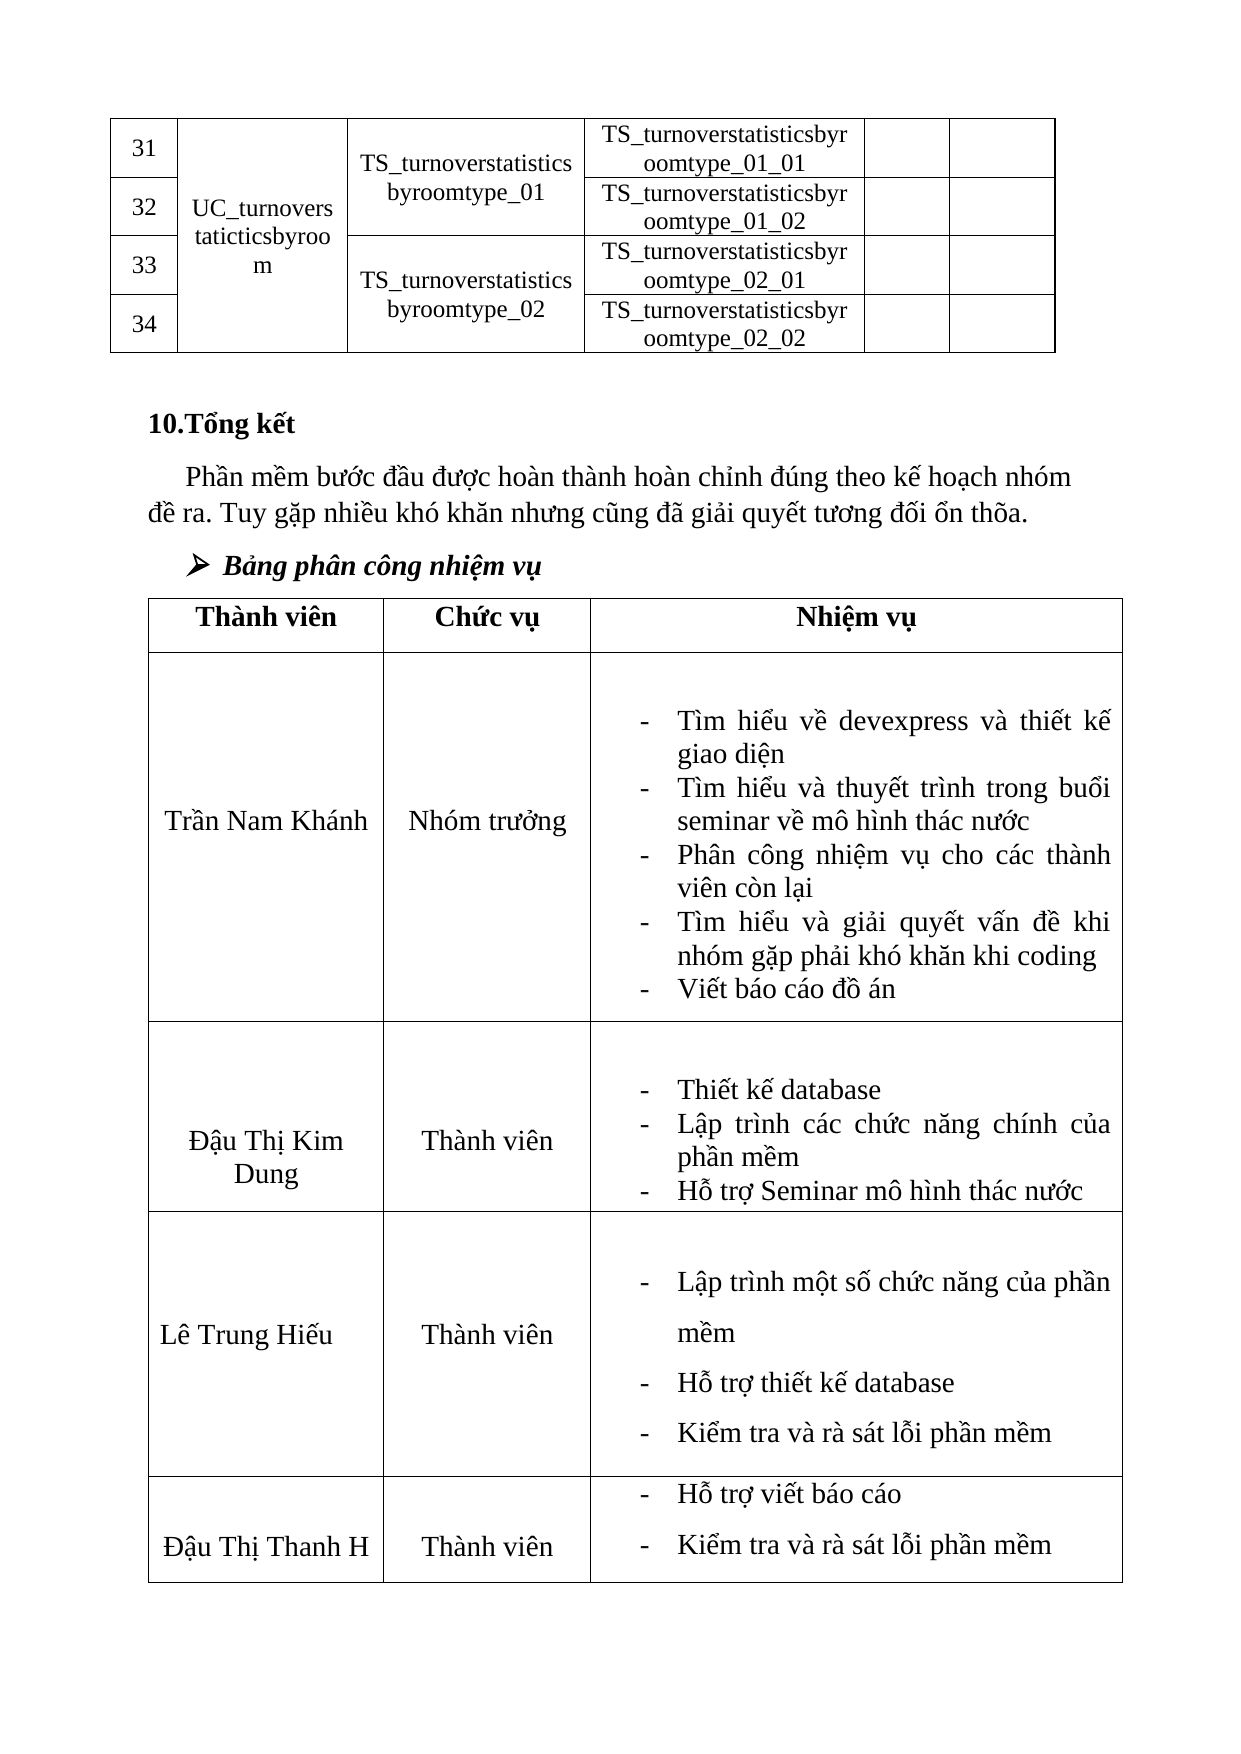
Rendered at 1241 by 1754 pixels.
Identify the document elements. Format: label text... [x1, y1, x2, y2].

table_cell [950, 236, 1054, 294]
table_cell TS_turnoverstatisticsbyroomtype_01 [348, 119, 584, 235]
text Phần mềm bước đầu được hoàn thành hoàn chỉnh đúng theo kế hoạch nhóm đề ra. Tuy gặp nhiều khó khăn nhưng cũng đã giải quyết tương đối ổn thõa. [148, 459, 1092, 529]
table_cell Thành viên [384, 1477, 590, 1582]
table_cell 31 [111, 119, 177, 177]
table_cell UC_turnoverstaticticsbyroom [178, 119, 347, 352]
table_cell Lập trình một số chức năng của phần mềm Hỗ trợ thiết kế database Kiểm tra và rà sát lỗi phần mềm [591, 1212, 1122, 1476]
table_header Chức vụ [384, 599, 590, 652]
table_header Thành viên [149, 599, 383, 652]
table_cell [865, 119, 949, 177]
table_cell [950, 119, 1054, 177]
table_cell Tìm hiểu về devexpress và thiết kế giao diện Tìm hiểu và thuyết trình trong buổi seminar về mô hình thác nước Phân công nhiệm vụ cho các thành viên còn lại Tìm hiểu và giải quyết vấn đề khi nhóm gặp phải khó khăn khi coding Viết báo cáo đồ án [591, 653, 1122, 1021]
table_cell Đậu Thị Kim Dung [149, 1022, 383, 1211]
table_cell Thành viên [384, 1022, 590, 1211]
list Bảng phân công nhiệm vụ [185, 548, 1092, 582]
text 10.Tổng kết [148, 406, 1092, 440]
table_cell [865, 236, 949, 294]
table_cell [865, 295, 949, 352]
table_cell [950, 295, 1054, 352]
table_cell Đậu Thị Thanh H [149, 1477, 383, 1582]
table_cell Lê Trung Hiếu [149, 1212, 383, 1476]
table_cell Hỗ trợ viết báo cáo Kiểm tra và rà sát lỗi phần mềm [591, 1477, 1122, 1582]
table_cell Trần Nam Khánh [149, 653, 383, 1021]
table_cell TS_turnoverstatisticsbyroomtype_01_02 [585, 178, 864, 235]
table_cell TS_turnoverstatisticsbyroomtype_02 [348, 236, 584, 352]
table_cell 34 [111, 295, 177, 352]
table_cell TS_turnoverstatisticsbyroomtype_02_01 [585, 236, 864, 294]
table_cell Thành viên [384, 1212, 590, 1476]
table_header Nhiệm vụ [591, 599, 1122, 652]
table_cell 32 [111, 178, 177, 235]
table_cell TS_turnoverstatisticsbyroomtype_01_01 [585, 119, 864, 177]
table_cell 33 [111, 236, 177, 294]
table_cell [865, 178, 949, 235]
table_cell Nhóm trưởng [384, 653, 590, 1021]
table_cell TS_turnoverstatisticsbyroomtype_02_02 [585, 295, 864, 352]
table_cell [950, 178, 1054, 235]
table_cell Thiết kế database Lập trình các chức năng chính của phần mềm Hỗ trợ Seminar mô hình thác nước [591, 1022, 1122, 1211]
